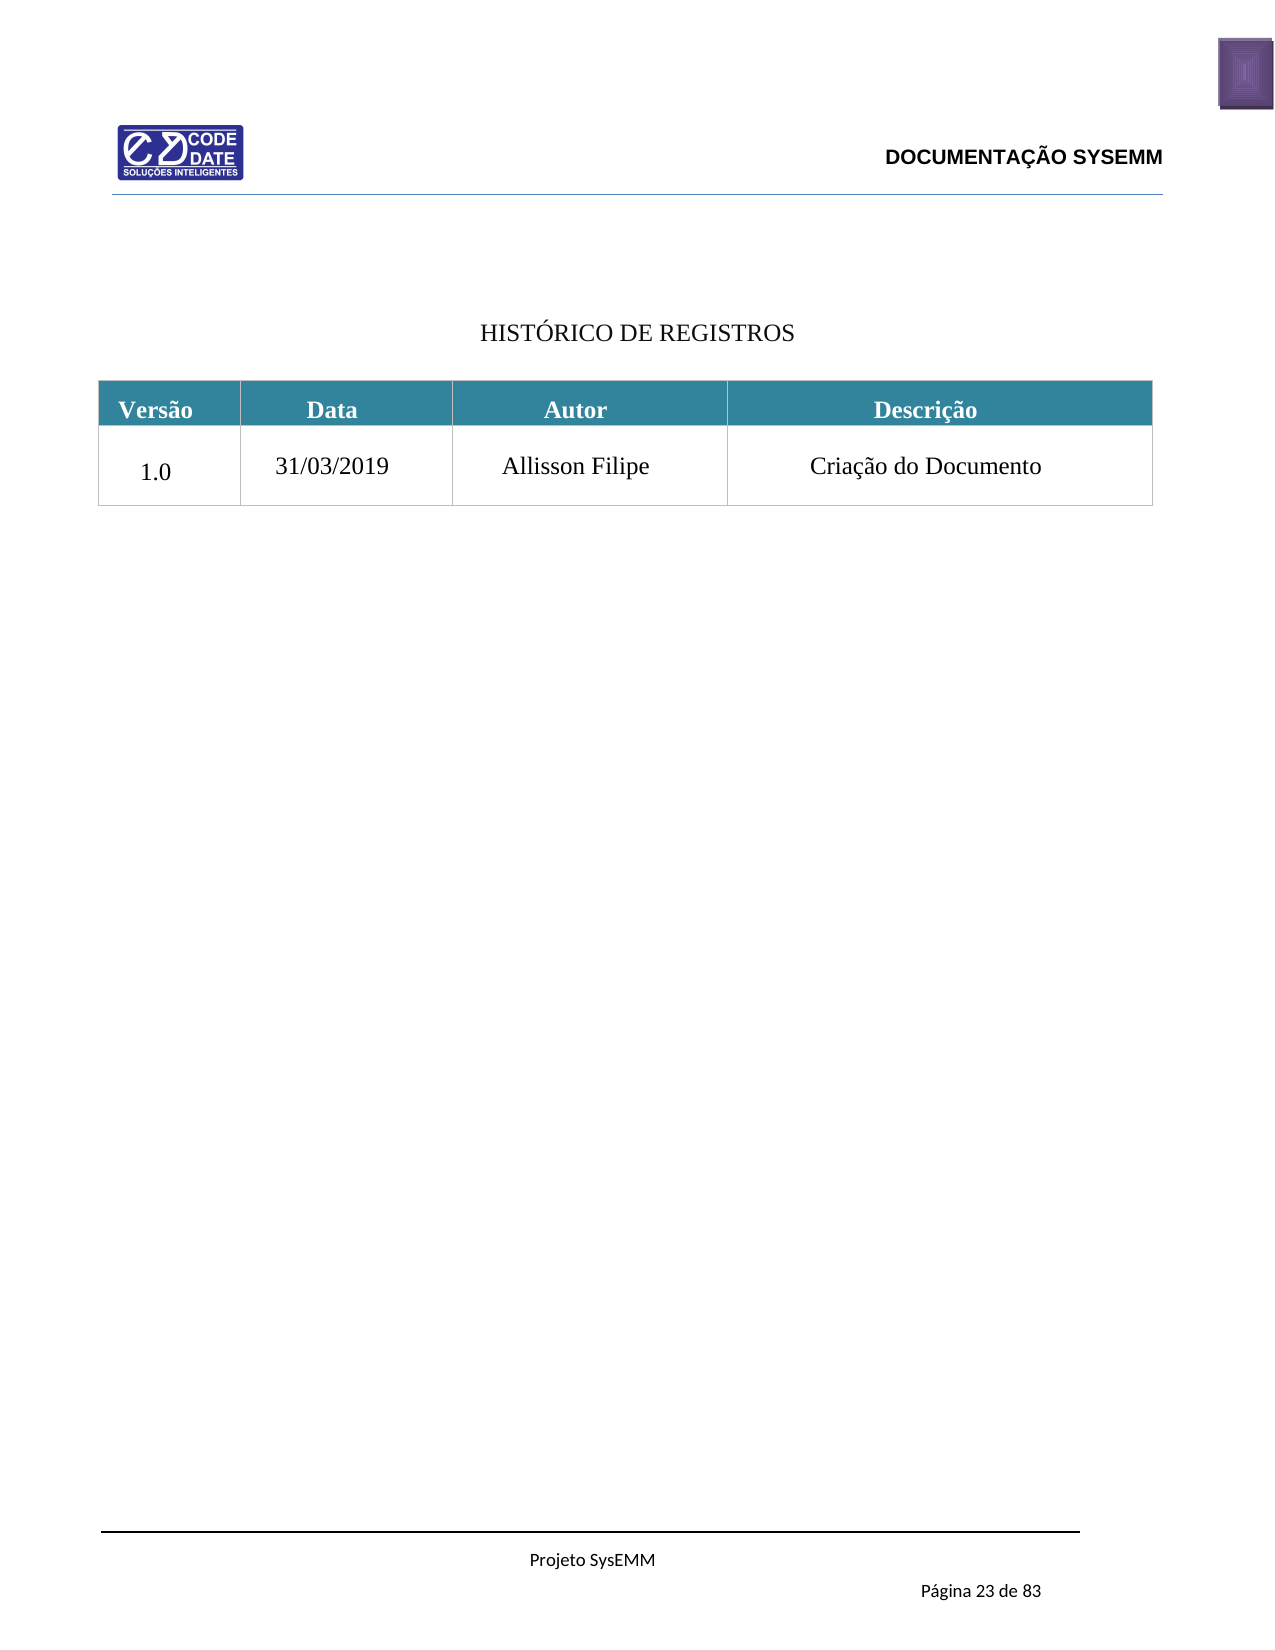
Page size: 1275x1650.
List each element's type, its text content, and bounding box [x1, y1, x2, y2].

table_cell Criação do Documento [728, 426, 1152, 505]
table_header Descrição [728, 381, 1152, 425]
table_header Versão [99, 381, 240, 425]
text HISTÓRICO DE REGISTROS [112, 318, 1163, 347]
table_cell Allisson Filipe [453, 426, 727, 505]
table_header Autor [453, 381, 727, 425]
table_cell 1.0 [99, 426, 240, 505]
table_cell 31/03/2019 [241, 426, 452, 505]
picture [116, 124, 245, 182]
table_header Data [241, 381, 452, 425]
